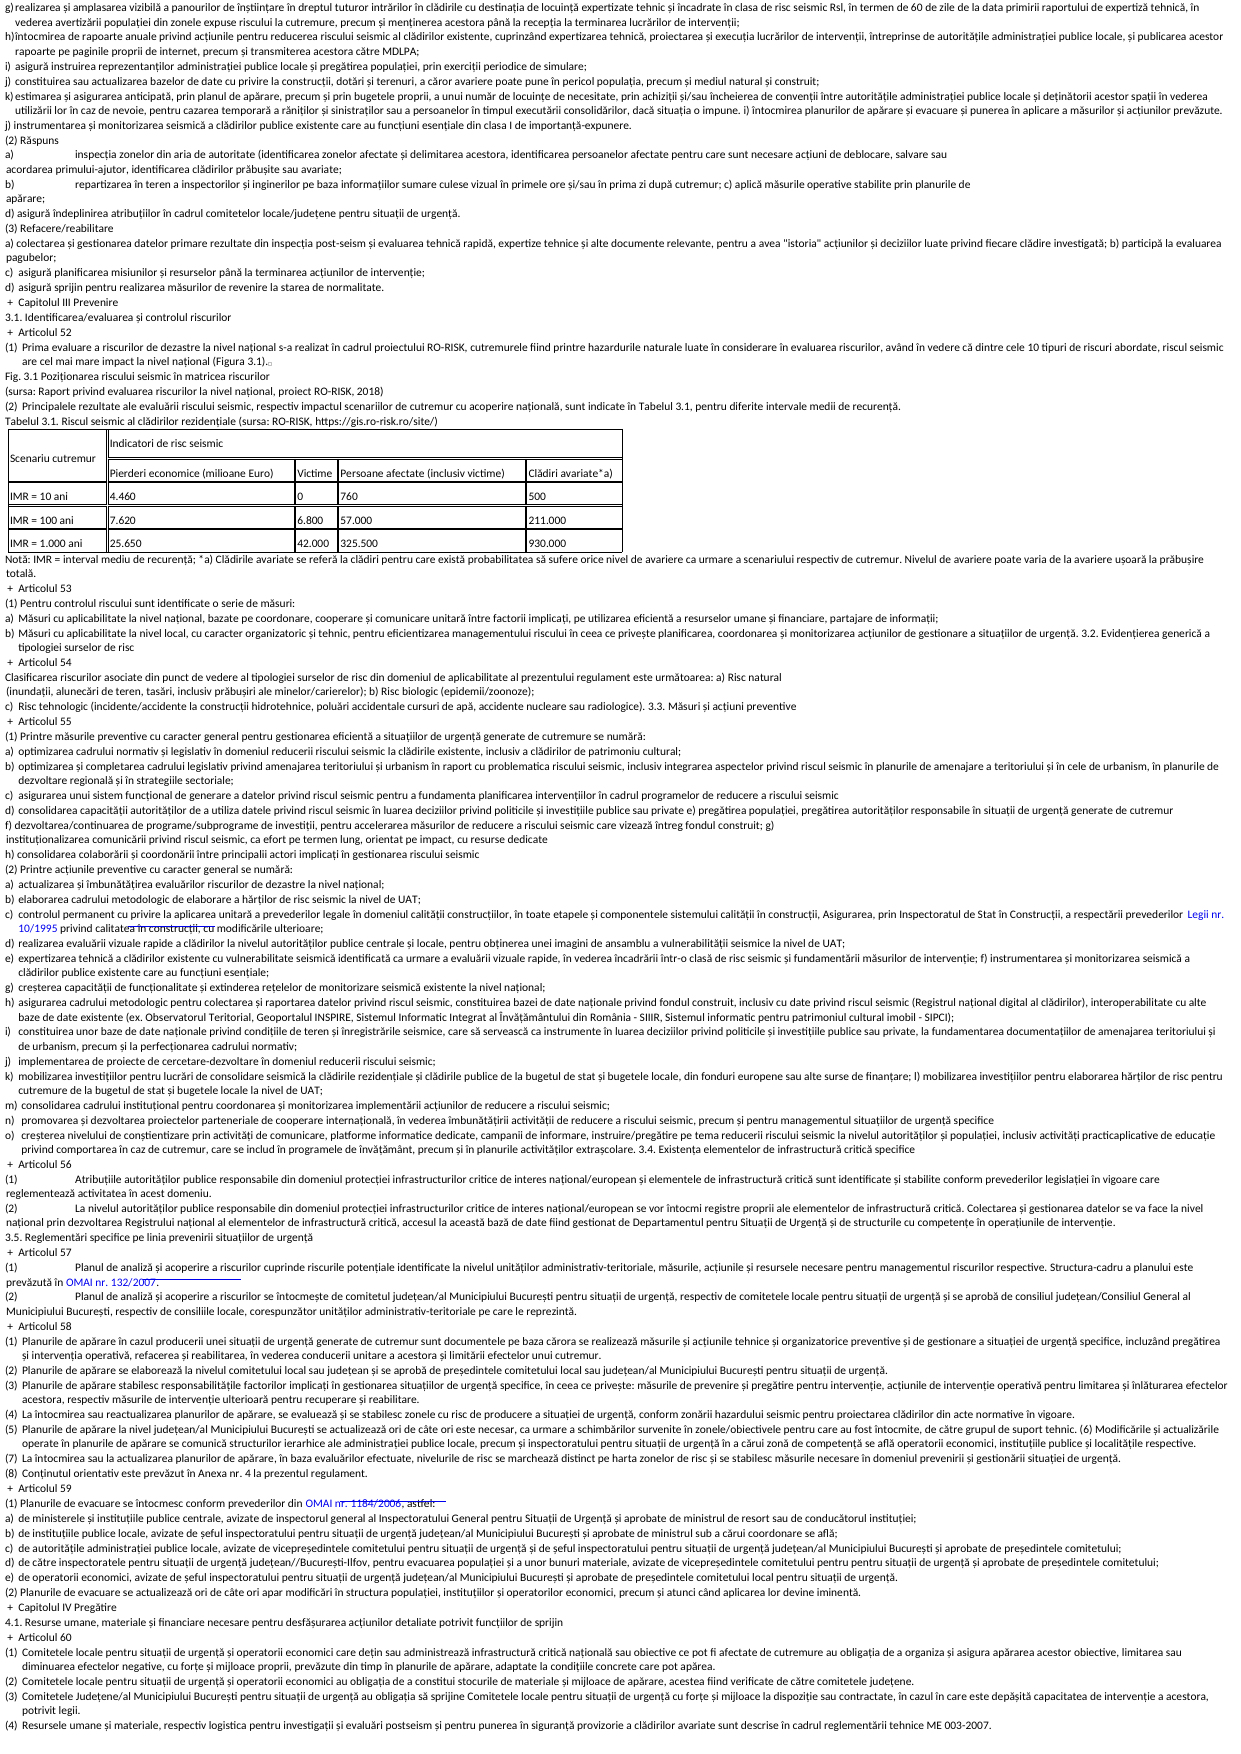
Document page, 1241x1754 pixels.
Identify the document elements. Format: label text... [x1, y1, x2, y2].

table_cell 4.460 [109, 483, 294, 504]
text + Articolul 52 [5, 325, 1231, 339]
list expertizarea tehnică a clădirilor existente cu vulnerabilitate seismică identificată ca urmare a evaluării vizuale rapide, în vederea încadrării într-o clasă de risc seismic și fundamentării măsurilor de intervenție; f) instrumentarea și monitorizarea seismică a clădirilor publice existente care au funcțiuni esențiale; [5, 951, 1231, 979]
list creșterea capacității de funcționalitate și extinderea rețelelor de monitorizare seismică existente la nivel național; [5, 981, 1231, 994]
list Comitetele locale pentru situații de urgență și operatorii economici au obligația de a constitui stocurile de materiale și mijloace de apărare, acestea fiind verificate de către comitetele județene. [5, 1674, 1231, 1688]
list creșterea nivelului de conștientizare prin activități de comunicare, platforme informatice dedicate, campanii de informare, instruire/pregătire pe tema reducerii riscului seismic la nivelul autorităților și populației, inclusiv activități practicaplicative de educație privind comportarea în caz de cutremur, care se includ în programele de învățământ, precum și în planurile activităților extrașcolare. 3.4. Existența elementelor de infrastructură critică specifice [5, 1128, 1231, 1156]
table_cell 325.500 [339, 530, 525, 551]
text + Articolul 58 [5, 1319, 1231, 1333]
list Resursele umane și materiale, respectiv logistica pentru investigații și evaluări postseism și pentru punerea în siguranță provizorie a clădirilor avariate sunt descrise în cadrul reglementării tehnice ME 003-2007. [5, 1718, 1231, 1732]
table_cell 0 [296, 483, 337, 504]
text + Articolul 53 [5, 581, 1231, 595]
list inspecția zonelor din aria de autoritate (identificarea zonelor afectate și delimitarea acestora, identificarea persoanelor afectate pentru care sunt necesare acțiuni de deblocare, salvare sau acordarea primului-ajutor, identificarea clădirilor prăbușite sau avariate; [5, 148, 988, 176]
list Planul de analiză și acoperire a riscurilor cuprinde riscurile potențiale identificate la nivelul unităților administrativ-teritoriale, măsurile, acțiunile și resursele necesare pentru managementul riscurilor respective. Structura-cadru a planului este prevăzută în OMAI nr. 132/2007. [5, 1260, 1231, 1289]
list optimizarea cadrului normativ și legislativ în domeniul reducerii riscului seismic la clădirile existente, inclusiv a clădirilor de patrimoniu cultural; [5, 744, 1231, 758]
list constituirea unor baze de date naționale privind condițiile de teren și înregistrările seismice, care să servească ca instrumente în luarea deciziilor privind politicile și investițiile publice sau private, la fundamentarea documentațiilor de amenajarea teritoriului și de urbanism, precum și la perfecționarea cadrului normativ; [5, 1025, 1231, 1053]
text 3.5. Reglementări specifice pe linia prevenirii situațiilor de urgență [5, 1231, 1231, 1244]
table_cell 57.000 [339, 507, 525, 528]
text + Articolul 59 [5, 1481, 1231, 1495]
list asigurarea unui sistem funcțional de generare a datelor privind riscul seismic pentru a fundamenta planificarea intervențiilor în cadrul programelor de reducere a riscului seismic [5, 788, 1231, 802]
table_cell IMR = 1.000 ani [9, 530, 106, 551]
text + Articolul 55 [5, 714, 1231, 728]
text a) colectarea și gestionarea datelor primare rezultate din inspecția post-seism și evaluarea tehnică rapidă, expertize tehnice și alte documente relevante, pentru a avea "istoria" acțiunilor și deciziilor luate privind fiecare clădire investigată; b) participă la evaluarea pagubelor; [5, 236, 1231, 264]
text (2) Răspuns [5, 133, 1231, 147]
table_cell 760 [339, 483, 525, 504]
table_cell 25.650 [109, 530, 294, 551]
list Planurile de apărare la nivel județean/al Municipiului București se actualizează ori de câte ori este necesar, ca urmare a schimbărilor survenite în zonele/obiectivele pentru care au fost întocmite, de către grupul de suport tehnic. (6) Modificările și actualizările operate în planurile de apărare se comunică structurilor ierarhice ale administrației publice locale, precum și inspectoratului pentru situații de urgență în a cărui zonă de competență se află operatorii economici, instituțiile publice și localitățile respective. [5, 1422, 1231, 1451]
list asigură planificarea misiunilor și resurselor până la terminarea acțiunilor de intervenție; [5, 265, 1231, 279]
list controlul permanent cu privire la aplicarea unitară a prevederilor legale în domeniul calității construcțiilor, în toate etapele și componentele sistemului calității în construcții, Asigurarea, prin Inspectoratul de Stat în Construcții, a respectării prevederilor Legii nr. 10/1995 privind calitatea în construcții, cu modificările ulterioare; [5, 907, 1231, 935]
list Atribuțiile autorităților publice responsabile din domeniul protecției infrastructurilor critice de interes național/european și elementele de infrastructură critică sunt identificate și stabilite conform prevederilor legislației în vigoare care reglementează activitatea în acest domeniu. [5, 1172, 1231, 1200]
text Fig. 3.1 Poziționarea riscului seismic în matricea riscurilor [5, 369, 1231, 383]
list La întocmirea sau la actualizarea planurilor de apărare, în baza evaluărilor efectuate, nivelurile de risc se marchează distinct pe harta zonelor de risc și se stabilesc măsurile necesare în domeniul prevenirii și gestionării situației de urgență. [5, 1451, 1231, 1465]
text (1) Planurile de evacuare se întocmesc conform prevederilor din OMAI nr. 1184/2006, astfel: [5, 1496, 1231, 1510]
list de autoritățile administrației publice locale, avizate de vicepreședintele comitetului pentru situații de urgență și de șeful inspectoratului pentru situații de urgență județean/al Municipiului București și aprobate de președintele comitetului; [5, 1541, 1231, 1555]
list Măsuri cu aplicabilitate la nivel local, cu caracter organizatoric și tehnic, pentru eficientizarea managementului riscului în ceea ce privește planificarea, coordonarea și monitorizarea acțiunilor de gestionare a situațiilor de urgență. 3.2. Evidențierea generică a tipologiei surselor de risc [5, 626, 1216, 654]
list Conținutul orientativ este prevăzut în Anexa nr. 4 la prezentul regulament. [5, 1466, 1231, 1480]
text + Articolul 57 [5, 1246, 1231, 1259]
text (2) Printre acțiunile preventive cu caracter general se numără: [5, 862, 1231, 876]
list de ministerele și instituțiile publice centrale, avizate de inspectorul general al Inspectoratului General pentru Situații de Urgență și aprobate de ministrul de resort sau de conducătorul instituției; [5, 1511, 1231, 1525]
text f) dezvoltarea/continuarea de programe/subprograme de investiții, pentru accelerarea măsurilor de reducere a riscului seismic care vizează întreg fondul construit; g) instituționalizarea comunicării privind riscul seismic, ca efort pe termen lung, orientat pe impact, cu resurse dedicate [5, 818, 856, 847]
list de către inspectoratele pentru situații de urgență județean//București-Ilfov, pentru evacuarea populației și a unor bunuri materiale, avizate de vicepreședintele comitetului pentru pentru situații de urgență și aprobate de președintele comitetului; [5, 1556, 1231, 1570]
text (sursa: Raport privind evaluarea riscurilor la nivel național, proiect RO-RISK, 2018) [5, 384, 1231, 398]
list consolidarea cadrului instituțional pentru coordonarea și monitorizarea implementării acțiunilor de reducere a riscului seismic; [5, 1098, 1231, 1112]
list asigură instruirea reprezentanților administrației publice locale și pregătirea populației, prin exerciții periodice de simulare; [5, 59, 1231, 73]
text Tabelul 3.1. Riscul seismic al clădirilor rezidențiale (sursa: RO-RISK, https://gis.ro-risk.ro/site/) [5, 414, 1231, 428]
text Notă: IMR = interval mediu de recurență; *a) Clădirile avariate se referă la clădiri pentru care există probabilitatea să sufere orice nivel de avariere ca urmare a scenariului respectiv de cutremur. Nivelul de avariere poate varia de la avariere ușoară la prăbușire totală. [5, 552, 1231, 581]
text Clasificarea riscurilor asociate din punct de vedere al tipologiei surselor de risc din domeniul de aplicabilitate al prezentului regulament este următoarea: a) Risc natural (inundații, alunecări de teren, tasări, inclusiv prăbușiri ale minelor/carierelor); b) Risc biologic (epidemii/zoonoze); [5, 670, 792, 699]
list Comitetele Județene/al Municipiului București pentru situații de urgență au obligația să sprijine Comitetele locale pentru situații de urgență cu forțe și mijloace la dispoziție sau contractate, în cazul în care este depășită capacitatea de intervenție a acestora, potrivit legii. [5, 1689, 1231, 1718]
list promovarea și dezvoltarea proiectelor parteneriale de cooperare internațională, în vederea îmbunătățirii activității de reducere a riscului seismic, precum și pentru managementul situațiilor de urgență specifice [5, 1113, 1231, 1127]
list Comitetele locale pentru situații de urgență și operatorii economici care dețin sau administrează infrastructură critică națională sau obiective ce pot fi afectate de cutremure au obligația de a organiza și asigura apărarea acestor obiective, limitarea sau diminuarea efectelor negative, cu forțe și mijloace proprii, prevăzute din timp în planurile de apărare, adaptate la condițiile concrete care pot apărea. [5, 1645, 1231, 1673]
text (1) Printre măsurile preventive cu caracter general pentru gestionarea eficientă a situațiilor de urgență generate de cutremure se numără: [5, 729, 1231, 743]
text + Articolul 56 [5, 1157, 1231, 1171]
text d) asigură îndeplinirea atribuțiilor în cadrul comitetelor locale/județene pentru situații de urgență. [5, 206, 1231, 220]
text h) consolidarea colaborării și coordonării între principalii actori implicați în gestionarea riscului seismic [5, 847, 1231, 861]
text j) instrumentarea și monitorizarea seismică a clădirilor publice existente care au funcțiuni esențiale din clasa I de importanță-expunere. [5, 118, 1231, 132]
table_cell IMR = 100 ani [9, 507, 106, 528]
list optimizarea și completarea cadrului legislativ privind amenajarea teritoriului și urbanism în raport cu problematica riscului seismic, inclusiv integrarea aspectelor privind riscul seismic în planurile de amenajare a teritoriului și în cele de urbanism, în planurile de dezvoltare regională și în strategiile sectoriale; [5, 759, 1231, 787]
text + Articolul 60 [5, 1630, 1231, 1644]
list elaborarea cadrului metodologic de elaborare a hărților de risc seismic la nivel de UAT; [5, 892, 1231, 906]
list Principalele rezultate ale evaluării riscului seismic, respectiv impactul scenariilor de cutremur cu acoperire națională, sunt indicate în Tabelul 3.1, pentru diferite intervale medii de recurență. [5, 399, 1231, 413]
list realizarea evaluării vizuale rapide a clădirilor la nivelul autorităților publice centrale și locale, pentru obținerea unei imagini de ansamblu a vulnerabilității seismice la nivel de UAT; [5, 936, 1231, 950]
table_header Indicatori de risc seismic [109, 430, 622, 457]
text 3.1. Identificarea/evaluarea și controlul riscurilor [5, 310, 1231, 324]
list de instituțiile publice locale, avizate de șeful inspectoratului pentru situații de urgență județean/al Municipiului București și aprobate de ministrul sub a cărui coordonare se află; [5, 1526, 1231, 1540]
table_cell 42.000 [296, 530, 337, 551]
list Planurile de apărare se elaborează la nivelul comitetului local sau județean și se aprobă de președintele comitetului local sau județean/al Municipiului București pentru situații de urgență. [5, 1363, 1231, 1377]
list Planurile de apărare stabilesc responsabilitățile factorilor implicați în gestionarea situațiilor de urgență specifice, în ceea ce privește: măsurile de prevenire și pregătire pentru intervenție, acțiunile de intervenție operativă pentru limitarea și înlăturarea efectelor acestora, respectiv măsurile de intervenție ulterioară pentru recuperare și reabilitare. [5, 1378, 1231, 1406]
list estimarea și asigurarea anticipată, prin planul de apărare, precum și prin bugetele proprii, a unui număr de locuințe de necesitate, prin achiziții și/sau încheierea de convenții între autoritățile administrației publice locale și deținătorii acestor spații în vederea utilizării lor în caz de nevoie, pentru cazarea temporară a răniților și sinistraților sau a persoanelor în timpul executării consolidărilor, dacă situația o impune. i) întocmirea planurilor de apărare și evacuare și punerea în aplicare a măsurilor și acțiunilor prevăzute. [5, 89, 1231, 117]
table_cell Clădiri avariate*a) [527, 460, 622, 481]
list Prima evaluare a riscurilor de dezastre la nivel național s-a realizat în cadrul proiectului RO-RISK, cutremurele fiind printre hazardurile naturale luate în considerare în evaluarea riscurilor, având în vedere că dintre cele 10 tipuri de riscuri abordate, riscul seismic are cel mai mare impact la nivel național (Figura 3.1). [5, 340, 1231, 368]
text (1) Pentru controlul riscului sunt identificate o serie de măsuri: [5, 596, 1231, 610]
table_cell IMR = 10 ani [9, 483, 106, 504]
list actualizarea și îmbunătățirea evaluărilor riscurilor de dezastre la nivel național; [5, 877, 1231, 891]
table_cell Victime [296, 460, 337, 481]
text + Capitolul IV Pregătire [5, 1600, 1231, 1614]
table_cell 6.800 [296, 507, 337, 528]
list de operatorii economici, avizate de șeful inspectoratului pentru situații de urgență județean/al Municipiului București și aprobate de președintele comitetului local pentru situații de urgență. [5, 1571, 1231, 1584]
list consolidarea capacității autorităților de a utiliza datele privind riscul seismic în luarea deciziilor privind politicile și investițiile publice sau private e) pregătirea populației, pregătirea autorităților responsabile în situații de urgență generate de cutremur [5, 803, 1231, 817]
text + Articolul 54 [5, 655, 1231, 669]
list Măsuri cu aplicabilitate la nivel național, bazate pe coordonare, cooperare și comunicare unitară între factorii implicați, pe utilizarea eficientă a resurselor umane și financiare, partajare de informații; [5, 611, 1216, 625]
list Risc tehnologic (incidente/accidente la construcții hidrotehnice, poluări accidentale cursuri de apă, accidente nucleare sau radiologice). 3.3. Măsuri și acțiuni preventive [5, 699, 1216, 713]
list realizarea și amplasarea vizibilă a panourilor de înștiințare în dreptul tuturor intrărilor în clădirile cu destinația de locuință expertizate tehnic și încadrate în clasa de risc seismic Rsl, în termen de 60 de zile de la data primirii raportului de expertiză tehnică, în vederea avertizării populației din zonele expuse riscului la cutremure, precum și menținerea acestora până la recepția la terminarea lucrărilor de intervenții; [5, 0, 1231, 29]
list asigură sprijin pentru realizarea măsurilor de revenire la starea de normalitate. [5, 280, 1231, 294]
list întocmirea de rapoarte anuale privind acțiunile pentru reducerea riscului seismic al clădirilor existente, cuprinzând expertizarea tehnică, proiectarea și execuția lucrărilor de intervenții, întreprinse de autoritățile administrației publice locale, și publicarea acestor rapoarte pe paginile proprii de internet, precum și transmiterea acestora către MDLPA; [5, 30, 1231, 58]
text + Capitolul III Prevenire [5, 295, 1231, 309]
table_cell Pierderi economice (milioane Euro) [109, 460, 294, 481]
table_header Scenariu cutremur [9, 430, 106, 481]
table_cell 930.000 [527, 530, 622, 551]
text (2) Planurile de evacuare se actualizează ori de câte ori apar modificări în structura populației, instituțiilor și operatorilor economici, precum și atunci când aplicarea lor devine iminentă. [5, 1586, 1231, 1599]
list mobilizarea investițiilor pentru lucrări de consolidare seismică la clădirile rezidențiale și clădirile publice de la bugetul de stat și bugetele locale, din fonduri europene sau alte surse de finanțare; l) mobilizarea investițiilor pentru elaborarea hărților de risc pentru cutremure de la bugetul de stat și bugetele locale la nivel de UAT; [5, 1069, 1231, 1097]
table_cell 211.000 [527, 507, 622, 528]
list constituirea sau actualizarea bazelor de date cu privire la construcții, dotări și terenuri, a căror avariere poate pune în pericol populația, precum și mediul natural și construit; [5, 74, 1231, 88]
list Planul de analiză și acoperire a riscurilor se întocmește de comitetul județean/al Municipiului București pentru situații de urgență, respectiv de comitetele locale pentru situații de urgență și se aprobă de consiliul județean/Consiliul General al Municipiului București, respectiv de consiliile locale, corespunzător unităților administrativ-teritoriale pe care le reprezintă. [5, 1290, 1231, 1318]
table_cell Persoane afectate (inclusiv victime) [339, 460, 525, 481]
list Planurile de apărare în cazul producerii unei situații de urgență generate de cutremur sunt documentele pe baza cărora se realizează măsurile și acțiunile tehnice și organizatorice preventive și de gestionare a situației de urgență specifice, incluzând pregătirea și intervenția operativă, refacerea și reabilitarea, în vederea conducerii unitare a acestora și limitării efectelor unui cutremur. [5, 1334, 1231, 1362]
list repartizarea în teren a inspectorilor și inginerilor pe baza informațiilor sumare culese vizual în primele ore și/sau în prima zi după cutremur; c) aplică măsurile operative stabilite prin planurile de apărare; [5, 177, 988, 205]
list asigurarea cadrului metodologic pentru colectarea și raportarea datelor privind riscul seismic, constituirea bazei de date naționale privind fondul construit, inclusiv cu date privind riscul seismic (Registrul național digital al clădirilor), interoperabilitate cu alte baze de date existente (ex. Observatorul Teritorial, Geoportalul INSPIRE, Sistemul Informatic Integrat al Învățământului din România - SIIIR, Sistemul informatic pentru patrimoniul cultural imobil - SIPCI); [5, 995, 1231, 1024]
text 4.1. Resurse umane, materiale și financiare necesare pentru desfășurarea acțiunilor detaliate potrivit funcțiilor de sprijin [5, 1615, 1231, 1629]
list La nivelul autorităților publice responsabile din domeniul protecției infrastructurilor critice de interes național/european se vor întocmi registre proprii ale elementelor de infrastructură critică. Colectarea și gestionarea datelor se va face la nivel național prin dezvoltarea Registrului național al elementelor de infrastructură critică, accesul la această bază de date fiind gestionat de Departamentul pentru Situații de Urgență și de structurile cu competențe în operațiunile de intervenție. [5, 1201, 1231, 1230]
text (3) Refacere/reabilitare [5, 221, 1231, 235]
table_cell 500 [527, 483, 622, 504]
list La întocmirea sau reactualizarea planurilor de apărare, se evaluează și se stabilesc zonele cu risc de producere a situației de urgență, conform zonării hazardului seismic pentru proiectarea clădirilor din acte normative în vigoare. [5, 1407, 1231, 1421]
list implementarea de proiecte de cercetare-dezvoltare în domeniul reducerii riscului seismic; [5, 1054, 1231, 1068]
table_cell 7.620 [109, 507, 294, 528]
